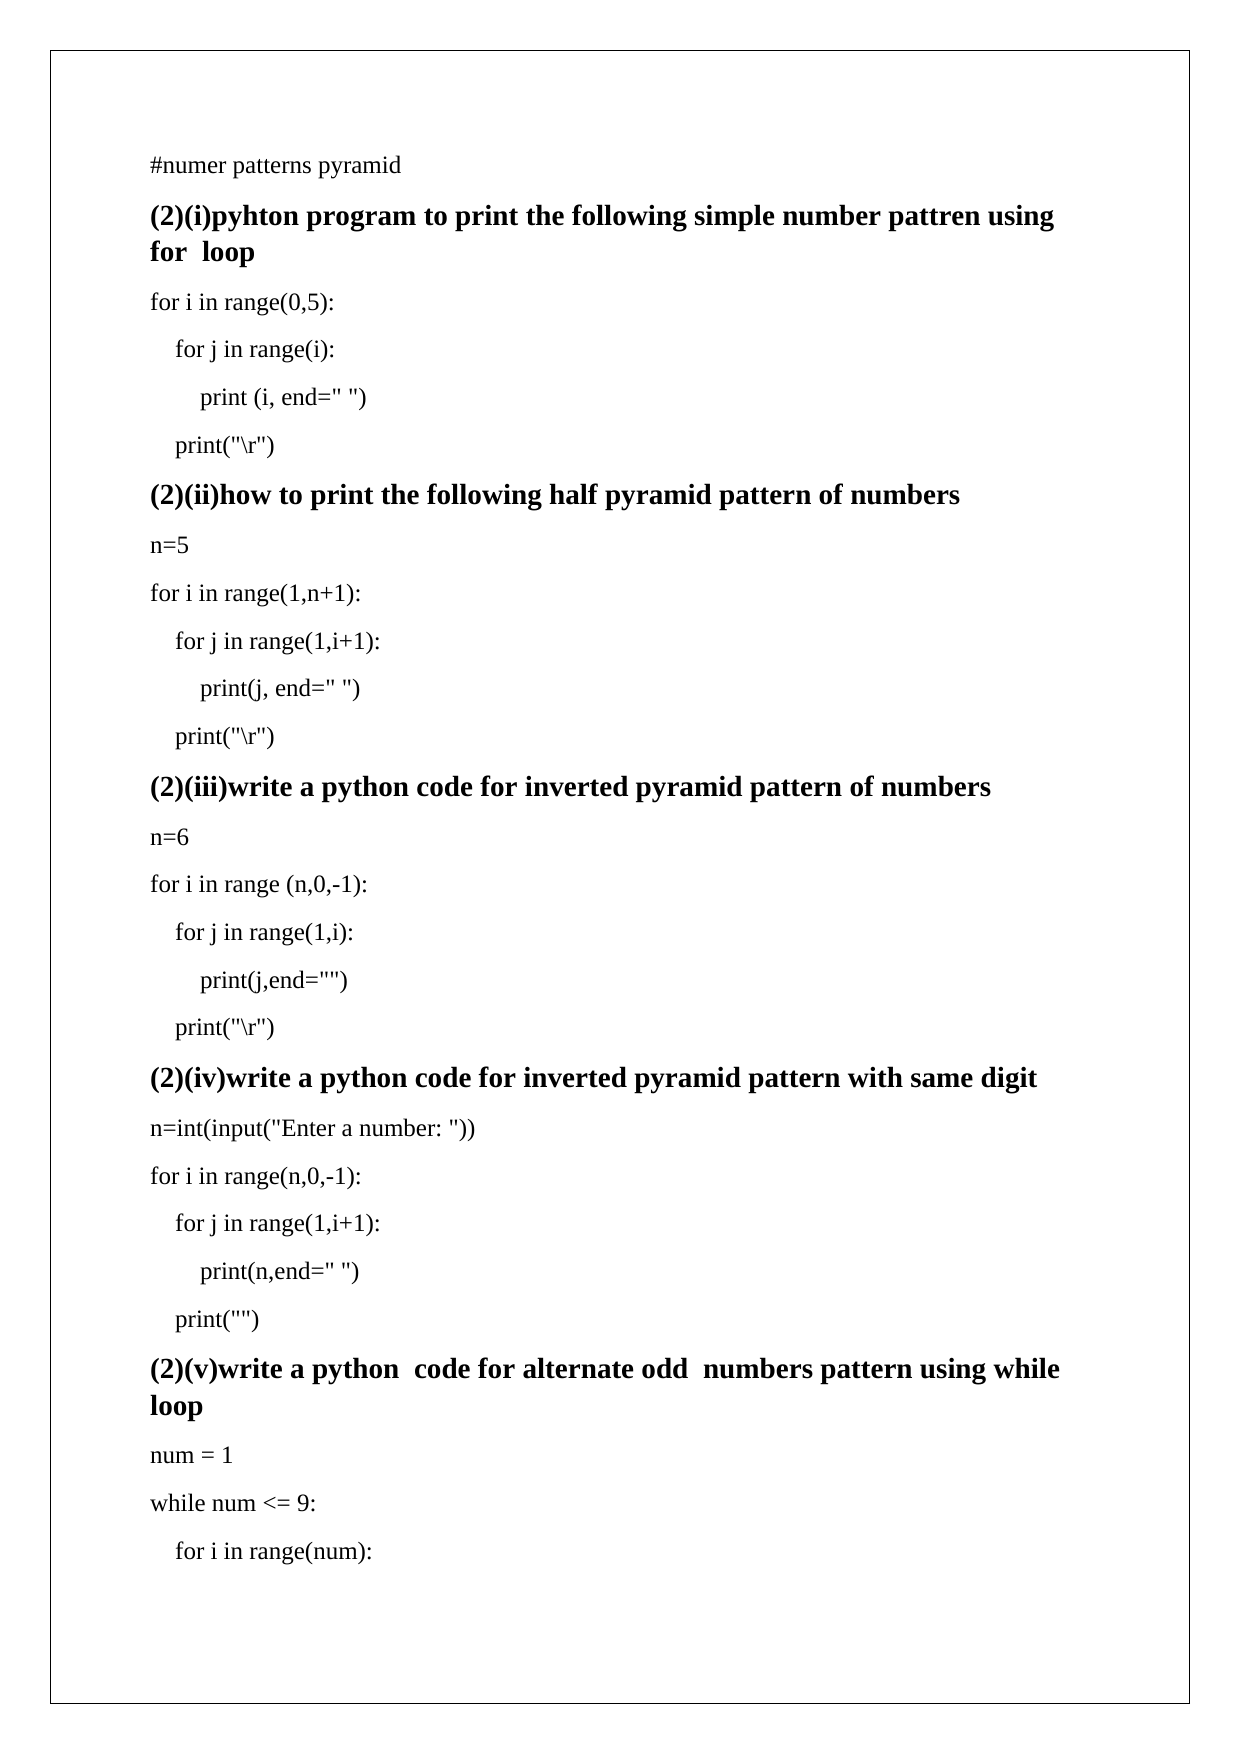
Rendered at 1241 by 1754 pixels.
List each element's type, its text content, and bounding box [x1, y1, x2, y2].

text for j in range(1,i+1): [150, 1208, 1090, 1237]
text (2)(i)pyhton program to print the following simple number pattren using for loop [150, 198, 1090, 267]
text (2)(iv)write a python code for inverted pyramid pattern with same digit [150, 1060, 1090, 1094]
text print (i, end=" ") [150, 382, 1090, 411]
text for i in range(num): [150, 1536, 1090, 1565]
text n=6 [150, 822, 1090, 850]
text print(j, end=" ") [150, 673, 1090, 702]
text print("") [150, 1304, 1090, 1333]
text (2)(iii)write a python code for inverted pyramid pattern of numbers [150, 769, 1090, 802]
text (2)(ii)how to print the following half pyramid pattern of numbers [150, 477, 1090, 511]
text for i in range (n,0,-1): [150, 869, 1090, 898]
text n=5 [150, 530, 1090, 559]
text for j in range(i): [150, 334, 1090, 363]
text print(n,end=" ") [150, 1256, 1090, 1285]
text (2)(v)write a python code for alternate odd numbers pattern using while loop [150, 1352, 1090, 1421]
text for j in range(1,i): [150, 917, 1090, 946]
text for i in range(n,0,-1): [150, 1161, 1090, 1189]
text while num <= 9: [150, 1488, 1090, 1517]
text print("\r") [150, 1012, 1090, 1041]
text for i in range(0,5): [150, 287, 1090, 315]
text print("\r") [150, 721, 1090, 750]
text #numer patterns pyramid [150, 150, 1090, 179]
text num = 1 [150, 1441, 1090, 1469]
text for j in range(1,i+1): [150, 626, 1090, 654]
text n=int(input("Enter a number: ")) [150, 1113, 1090, 1142]
text for i in range(1,n+1): [150, 578, 1090, 607]
text print("\r") [150, 430, 1090, 458]
text print(j,end="") [150, 965, 1090, 993]
